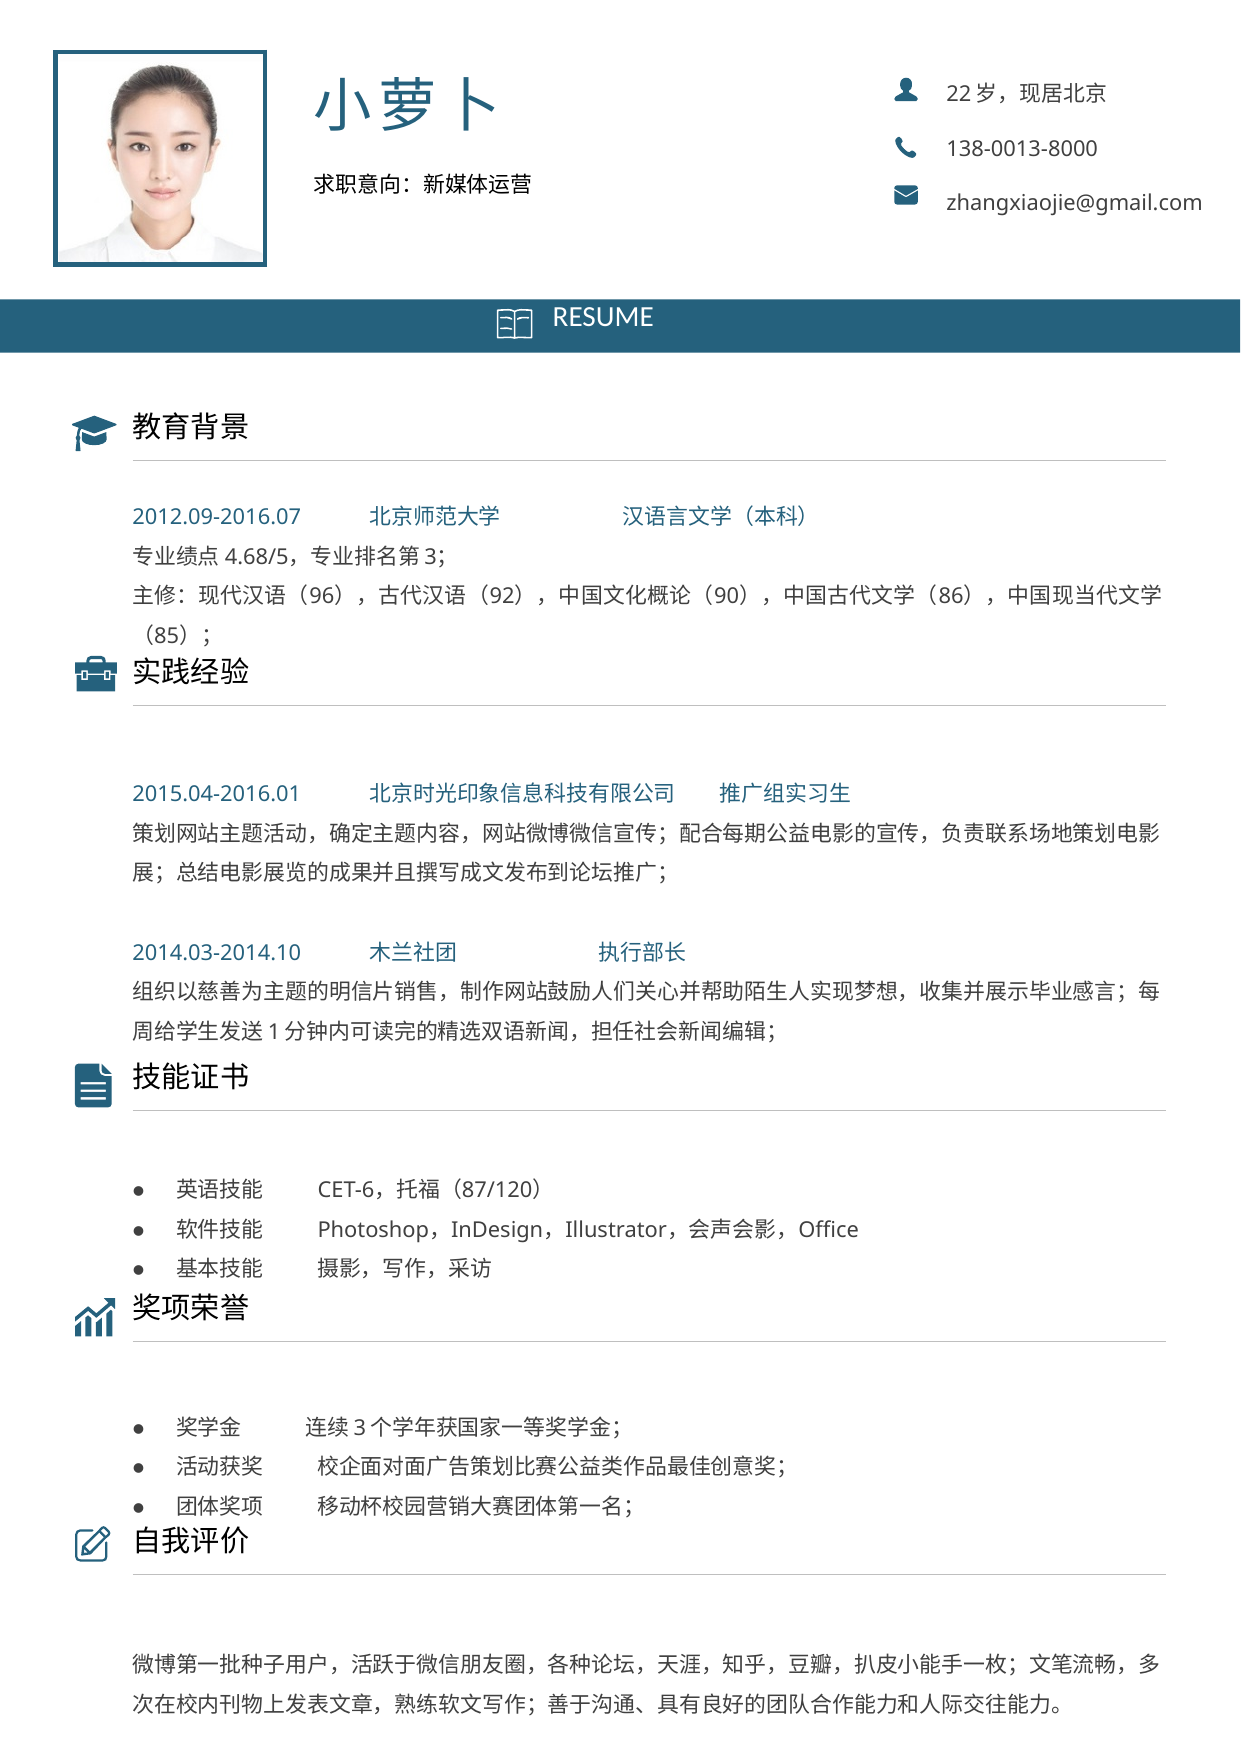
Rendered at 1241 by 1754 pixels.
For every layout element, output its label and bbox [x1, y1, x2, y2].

picture [58, 54, 263, 262]
